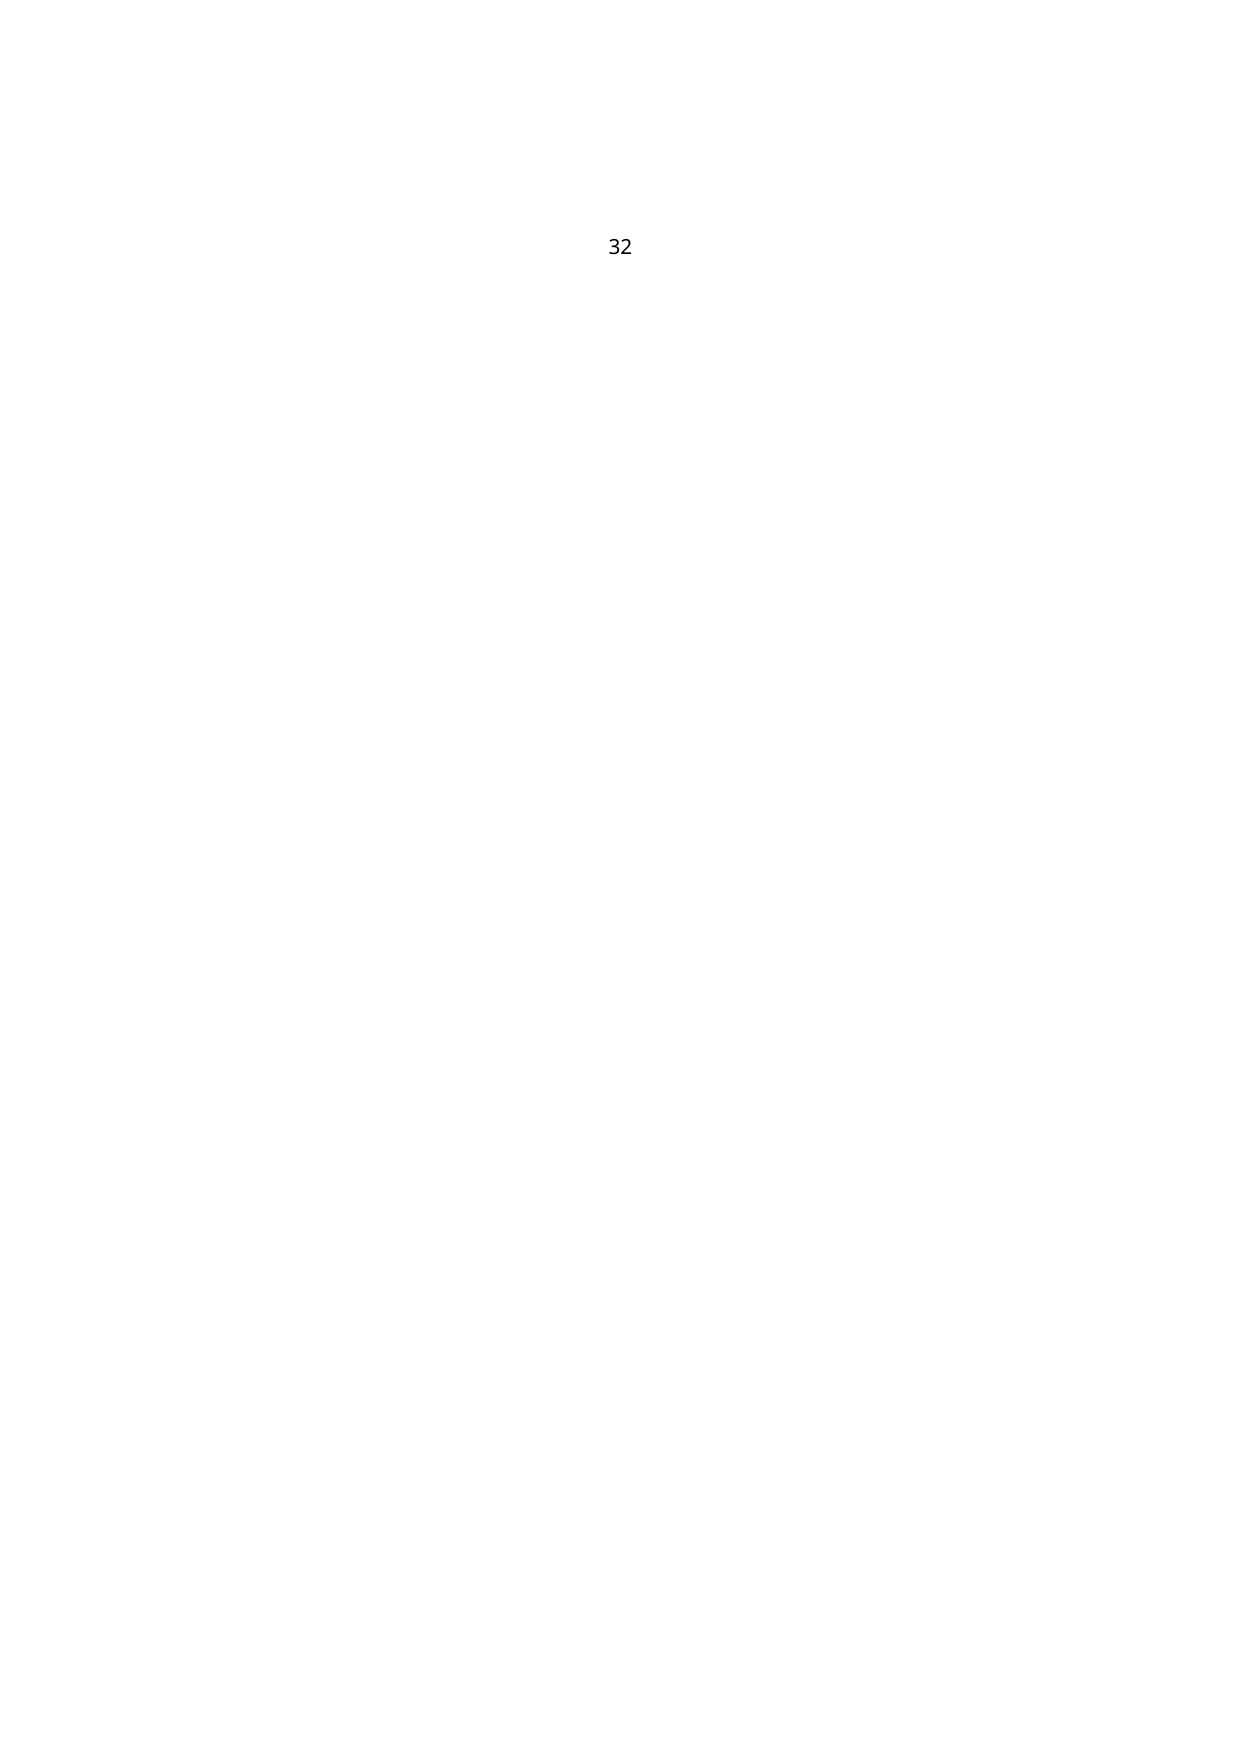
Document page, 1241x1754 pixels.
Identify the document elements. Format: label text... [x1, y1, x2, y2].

text 32 [187, 232, 1053, 260]
